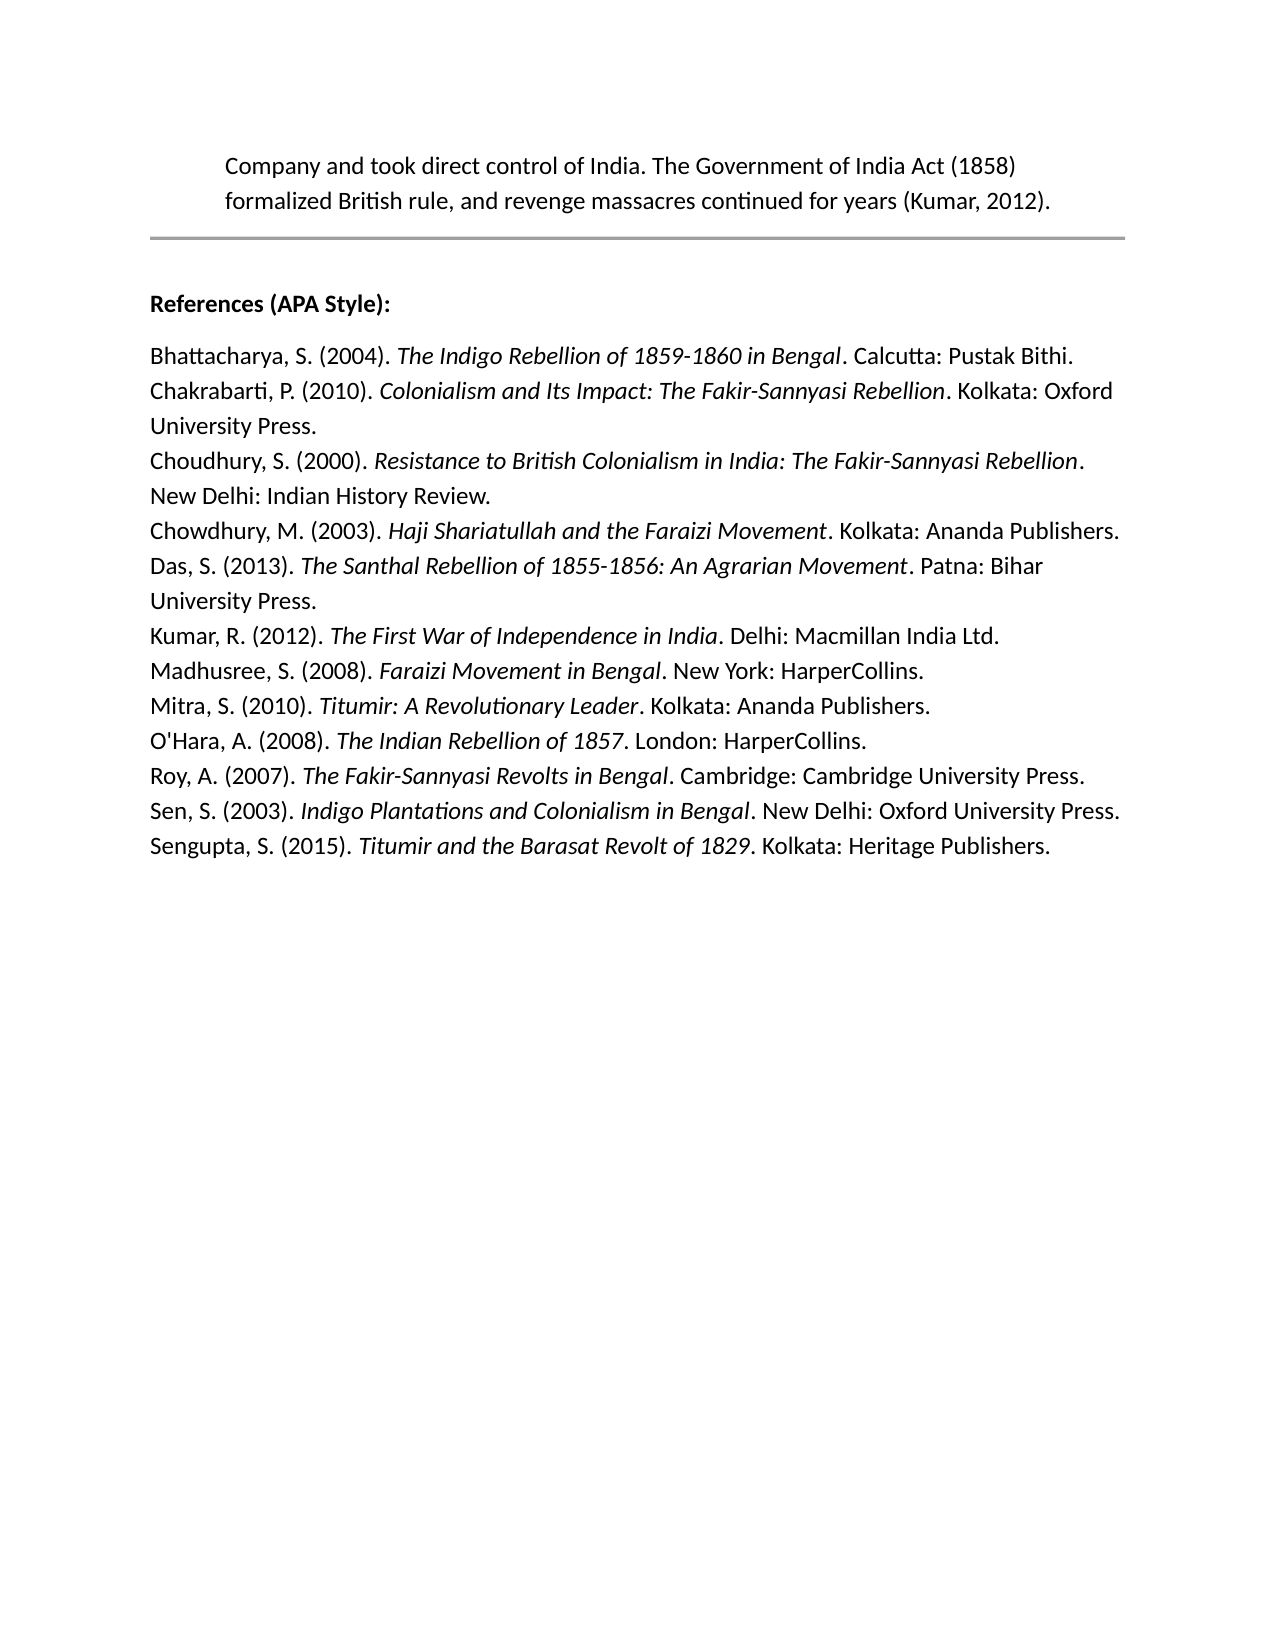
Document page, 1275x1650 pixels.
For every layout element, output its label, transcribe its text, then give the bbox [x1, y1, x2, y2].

text References (APA Style): [150, 288, 1125, 319]
text Bhattacharya, S. (2004). The Indigo Rebellion of 1859-1860 in Bengal. Calcutta: Pustak Bithi. Chakrabarti, P. (2010). Colonialism and Its Impact: The Fakir-Sannyasi Rebellion. Kolkata: Oxford University Press. Choudhury, S. (2000). Resistance to British Colonialism in India: The Fakir-Sannyasi Rebellion. New Delhi: Indian History Review. Chowdhury, M. (2003). Haji Shariatullah and the Faraizi Movement. Kolkata: Ananda Publishers. Das, S. (2013). The Santhal Rebellion of 1855-1856: An Agrarian Movement. Patna: Bihar University Press. Kumar, R. (2012). The First War of Independence in India. Delhi: Macmillan India Ltd. Madhusree, S. (2008). Faraizi Movement in Bengal. New York: HarperCollins. Mitra, S. (2010). Titumir: A Revolutionary Leader. Kolkata: Ananda Publishers. O'Hara, A. (2008). The Indian Rebellion of 1857. London: HarperCollins. Roy, A. (2007). The Fakir-Sannyasi Revolts in Bengal. Cambridge: Cambridge University Press. Sen, S. (2003). Indigo Plantations and Colonialism in Bengal. New Delhi: Oxford University Press. Sengupta, S. (2015). Titumir and the Barasat Revolt of 1829. Kolkata: Heritage Publishers. [150, 340, 1125, 861]
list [187, 150, 1125, 216]
